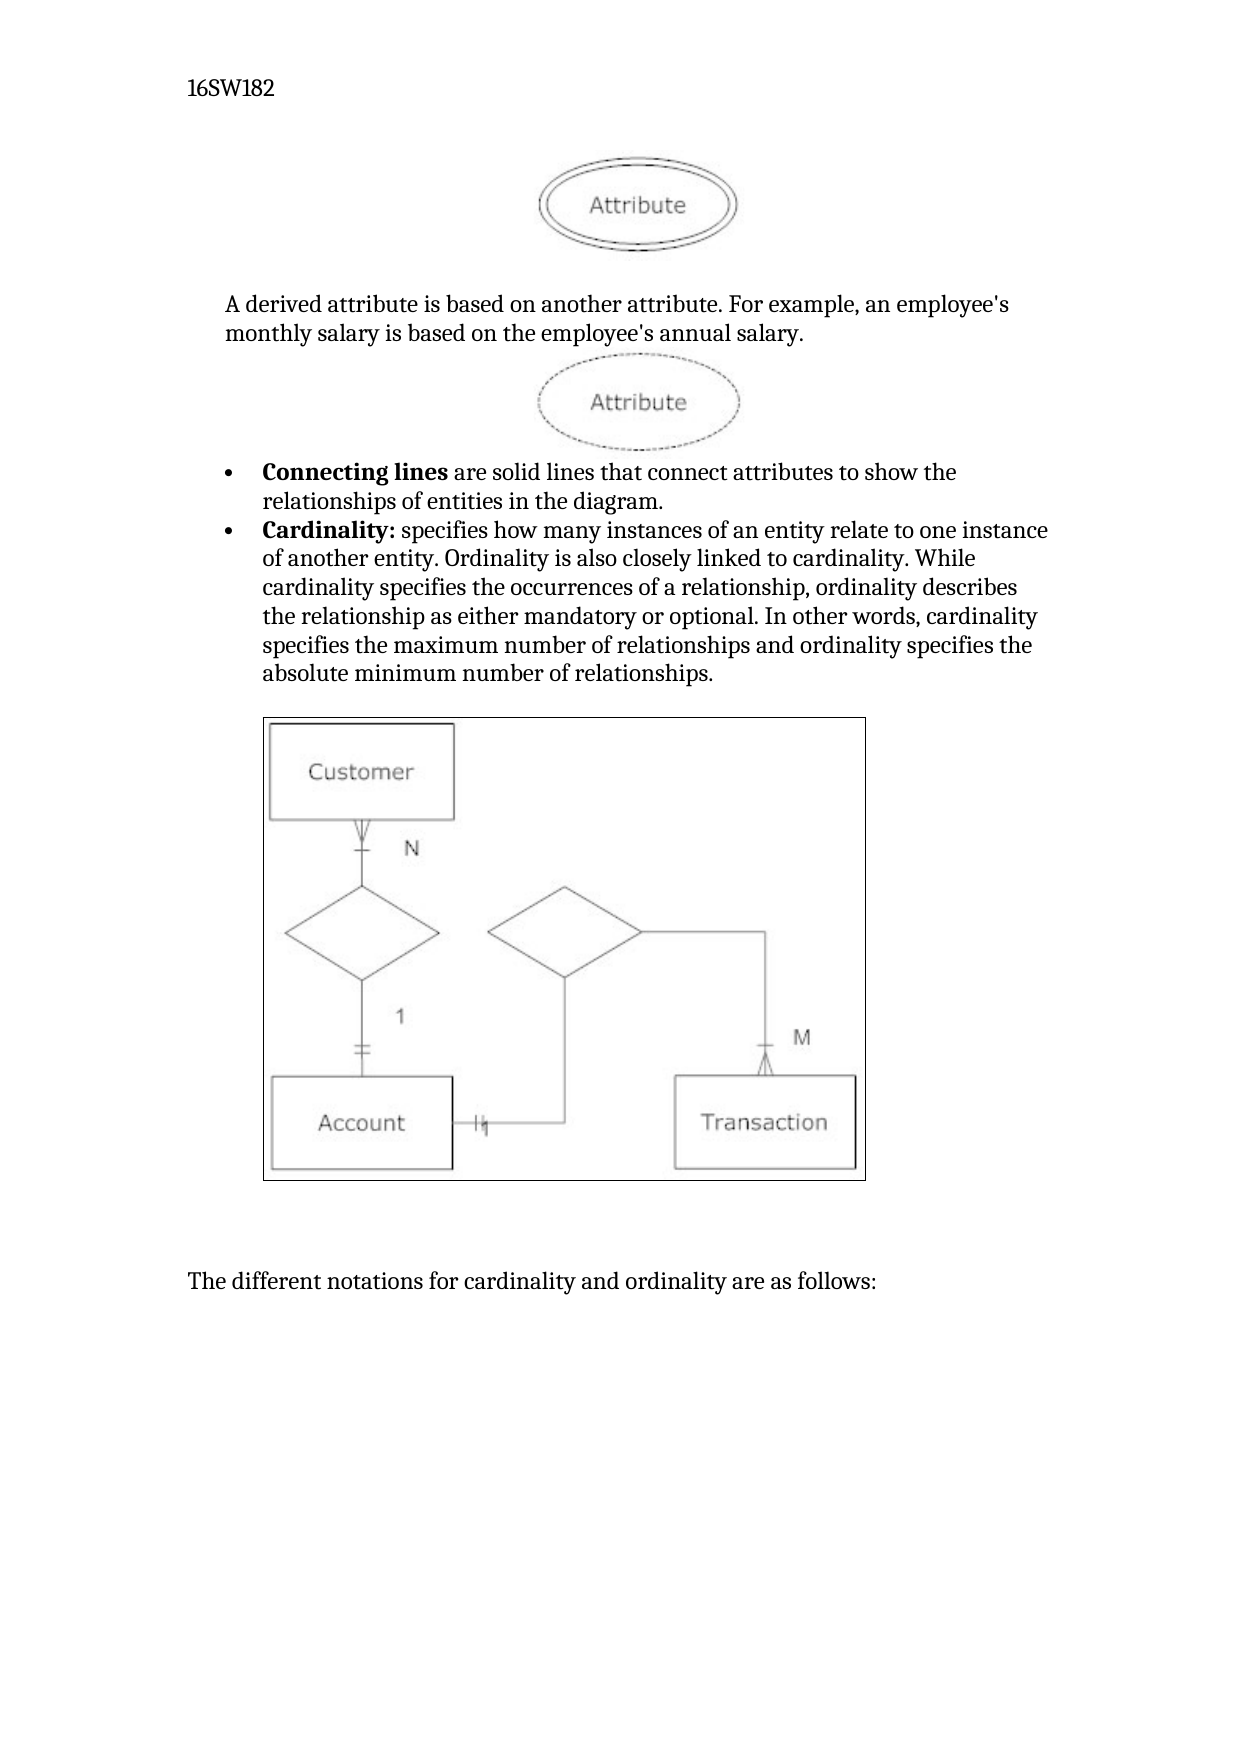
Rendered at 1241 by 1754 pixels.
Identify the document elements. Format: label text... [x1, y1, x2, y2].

text A derived attribute is based on another attribute. For example, an employee's monthly salary is based on the employee's annual salary. [225, 290, 1053, 347]
text The different notations for cardinality and ordinality are as follows: [187, 1267, 1053, 1296]
list Connecting lines are solid lines that connect attributes to show the relationships of entities in the diagram. [225, 458, 1053, 516]
picture [533, 150, 745, 261]
picture [533, 347, 745, 459]
picture [264, 718, 865, 1180]
list Cardinality: specifies how many instances of an entity relate to one instance of another entity. Ordinality is also closely linked to cardinality. While cardinality specifies the occurrences of a relationship, ordinality describes the relationship as either mandatory or optional. In other words, cardinality specifies the maximum number of relationships and ordinality specifies the absolute minimum number of relationships. [225, 516, 1053, 688]
